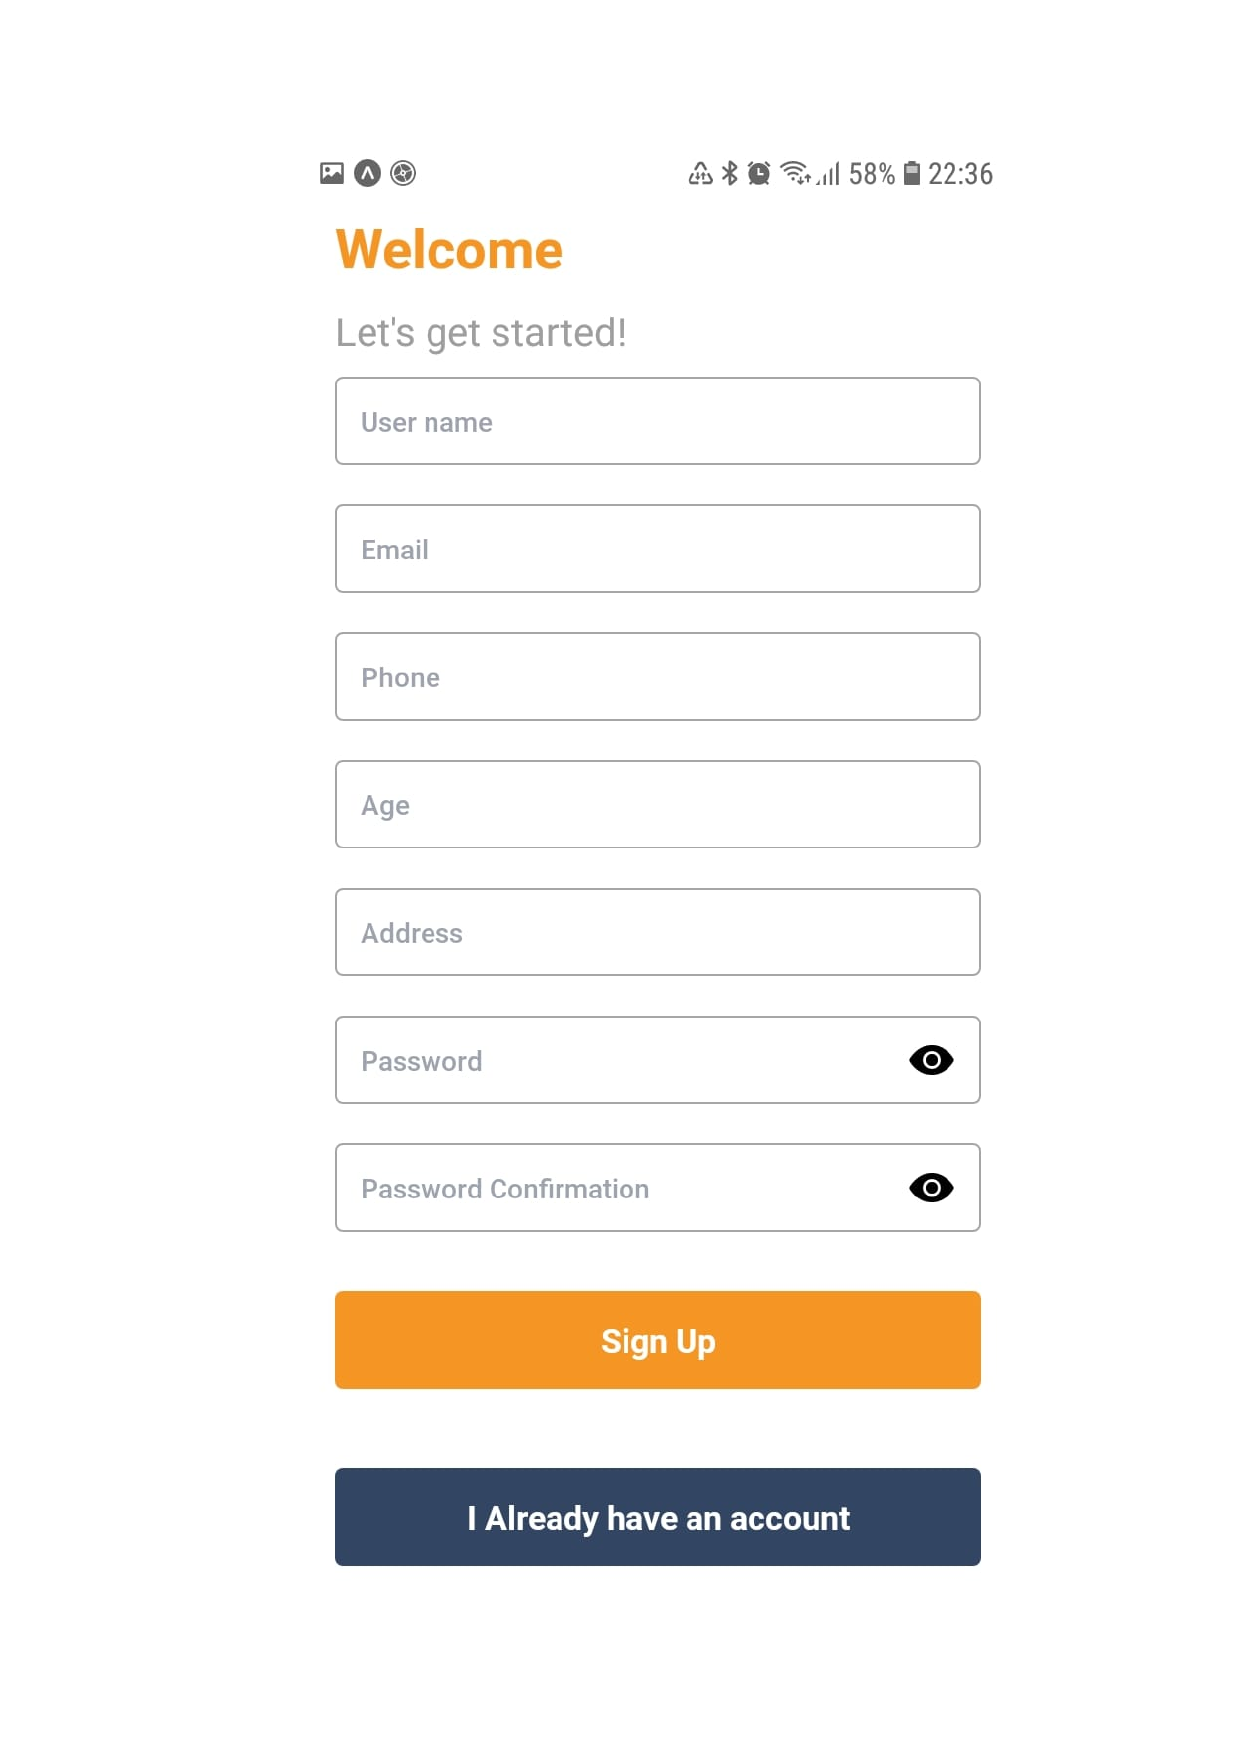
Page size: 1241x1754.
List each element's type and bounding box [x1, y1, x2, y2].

picture [303, 150, 1012, 1604]
